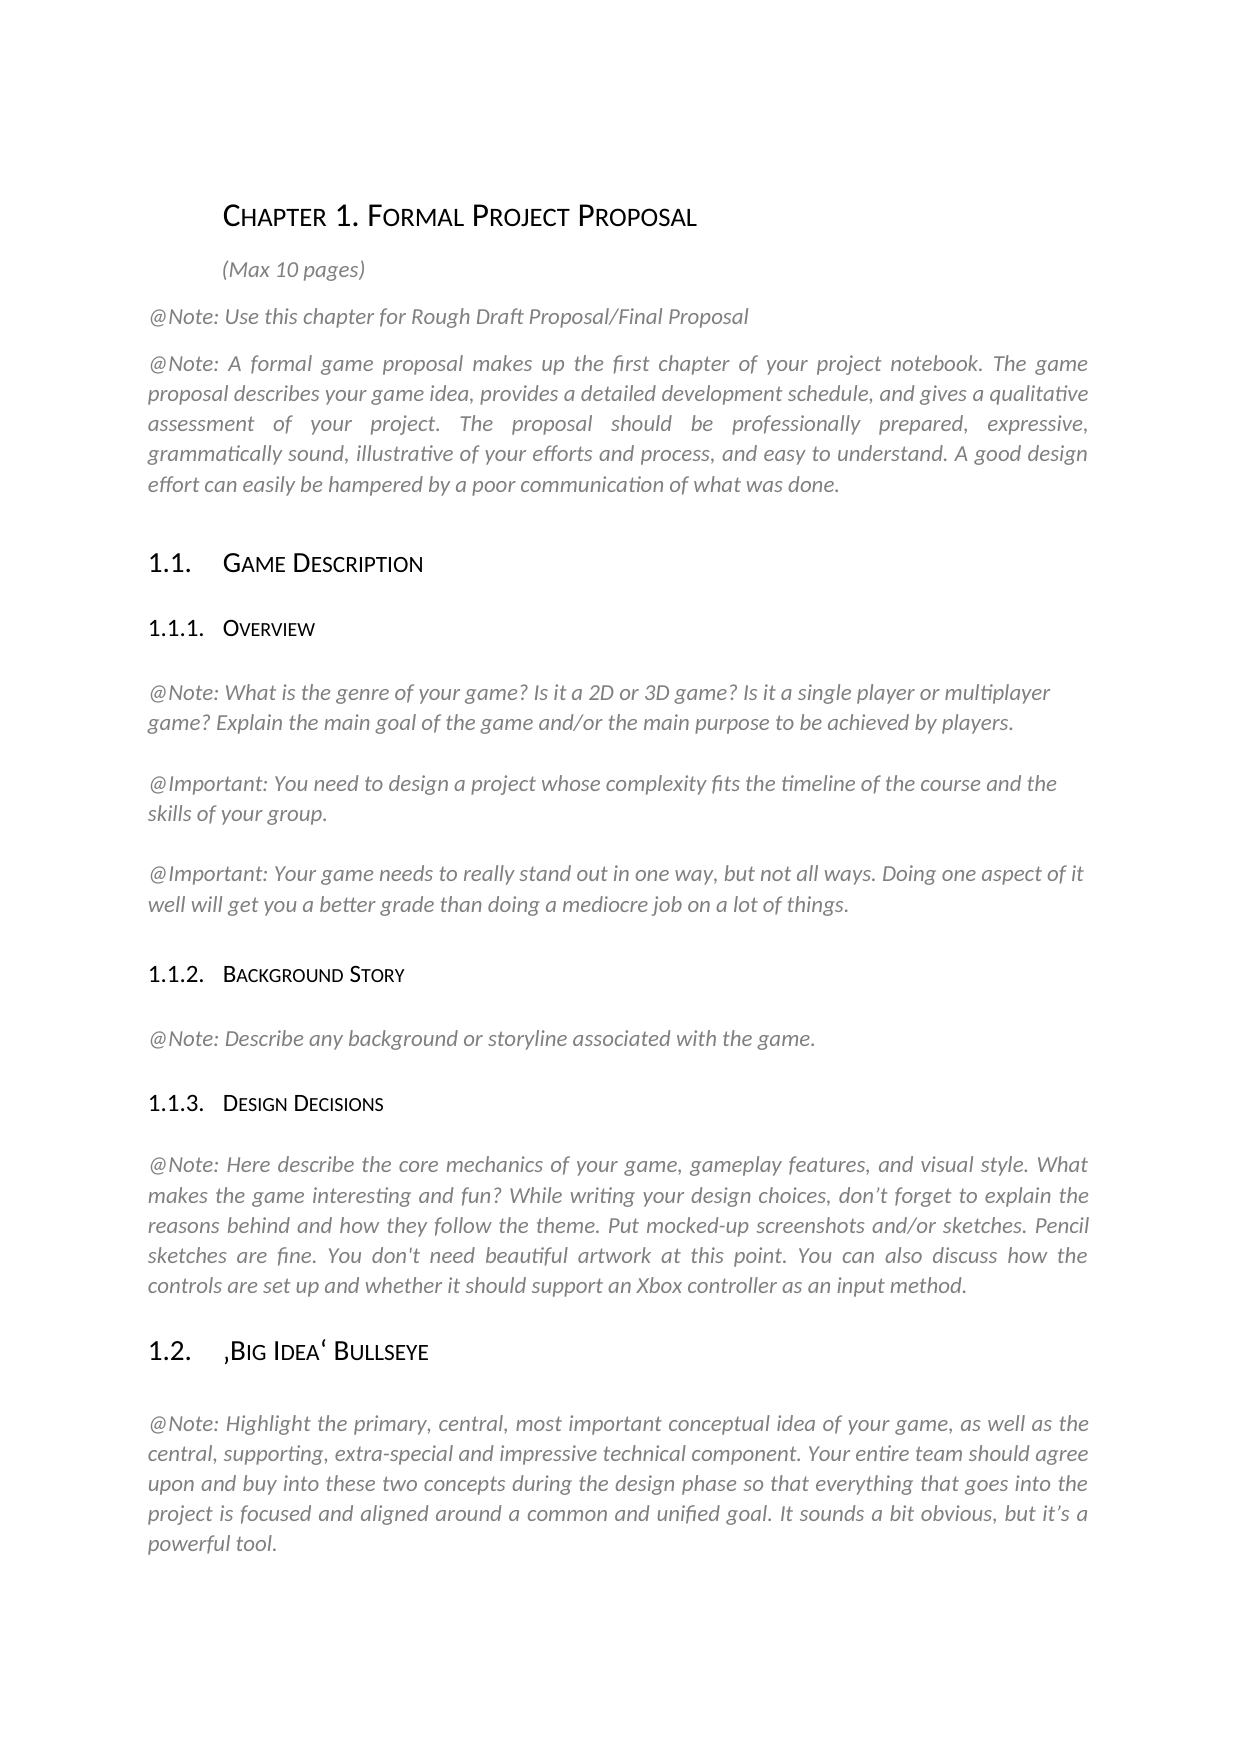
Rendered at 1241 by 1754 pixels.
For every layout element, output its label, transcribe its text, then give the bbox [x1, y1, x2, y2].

list @Note: Describe any background or storyline associated with the game. [148, 1024, 1093, 1052]
list ‚Big Idea‘ Bullseye [148, 1332, 1093, 1367]
list @Important: Your game needs to really stand out in one way, but not all ways. Doing one aspect of it well will get you a better grade than doing a mediocre job on a lot of things. [148, 859, 1093, 918]
text @Note: Use this chapter for Rough Draft Proposal/Final Proposal [148, 302, 1093, 330]
list Overview [148, 612, 1093, 643]
list @Note: A formal game proposal makes up the first chapter of your project notebook. The game proposal describes your game idea, provides a detailed development schedule, and gives a qualitative assessment of your project. The proposal should be professionally prepared, expressive, grammatically sound, illustrative of your efforts and process, and easy to understand. A good design effort can easily be hampered by a poor communication of what was done. [148, 349, 1093, 498]
list Background Story [148, 958, 1093, 989]
list Design Decisions [148, 1087, 1093, 1118]
list @Note: Highlight the primary, central, most important conceptual idea of your game, as well as the central, supporting, extra-special and impressive technical component. Your entire team should agree upon and buy into these two concepts during the design phase so that everything that goes into the project is focused and aligned around a common and unified goal. It sounds a bit obvious, but it’s a powerful tool. [148, 1409, 1093, 1557]
list @Note: What is the genre of your game? Is it a 2D or 3D game? Is it a single player or multiplayer game? Explain the main goal of the game and/or the main purpose to be achieved by players. [148, 678, 1093, 737]
list @Important: You need to design a project whose complexity fits the timeline of the course and the skills of your group. [148, 769, 1093, 827]
list @Note: Here describe the core mechanics of your game, gameplay features, and visual style. What makes the game interesting and fun? While writing your design choices, don’t forget to explain the reasons behind and how they follow the theme. Put mocked-up screenshots and/or sketches. Pencil sketches are fine. You don't need beautiful artwork at this point. You can also discuss how the controls are set up and whether it should support an Xbox controller as an input method. [148, 1151, 1093, 1299]
list Game Description [148, 544, 1093, 579]
list Chapter 1. Formal Project Proposal [223, 194, 1093, 235]
text (Max 10 pages) [148, 255, 1093, 283]
